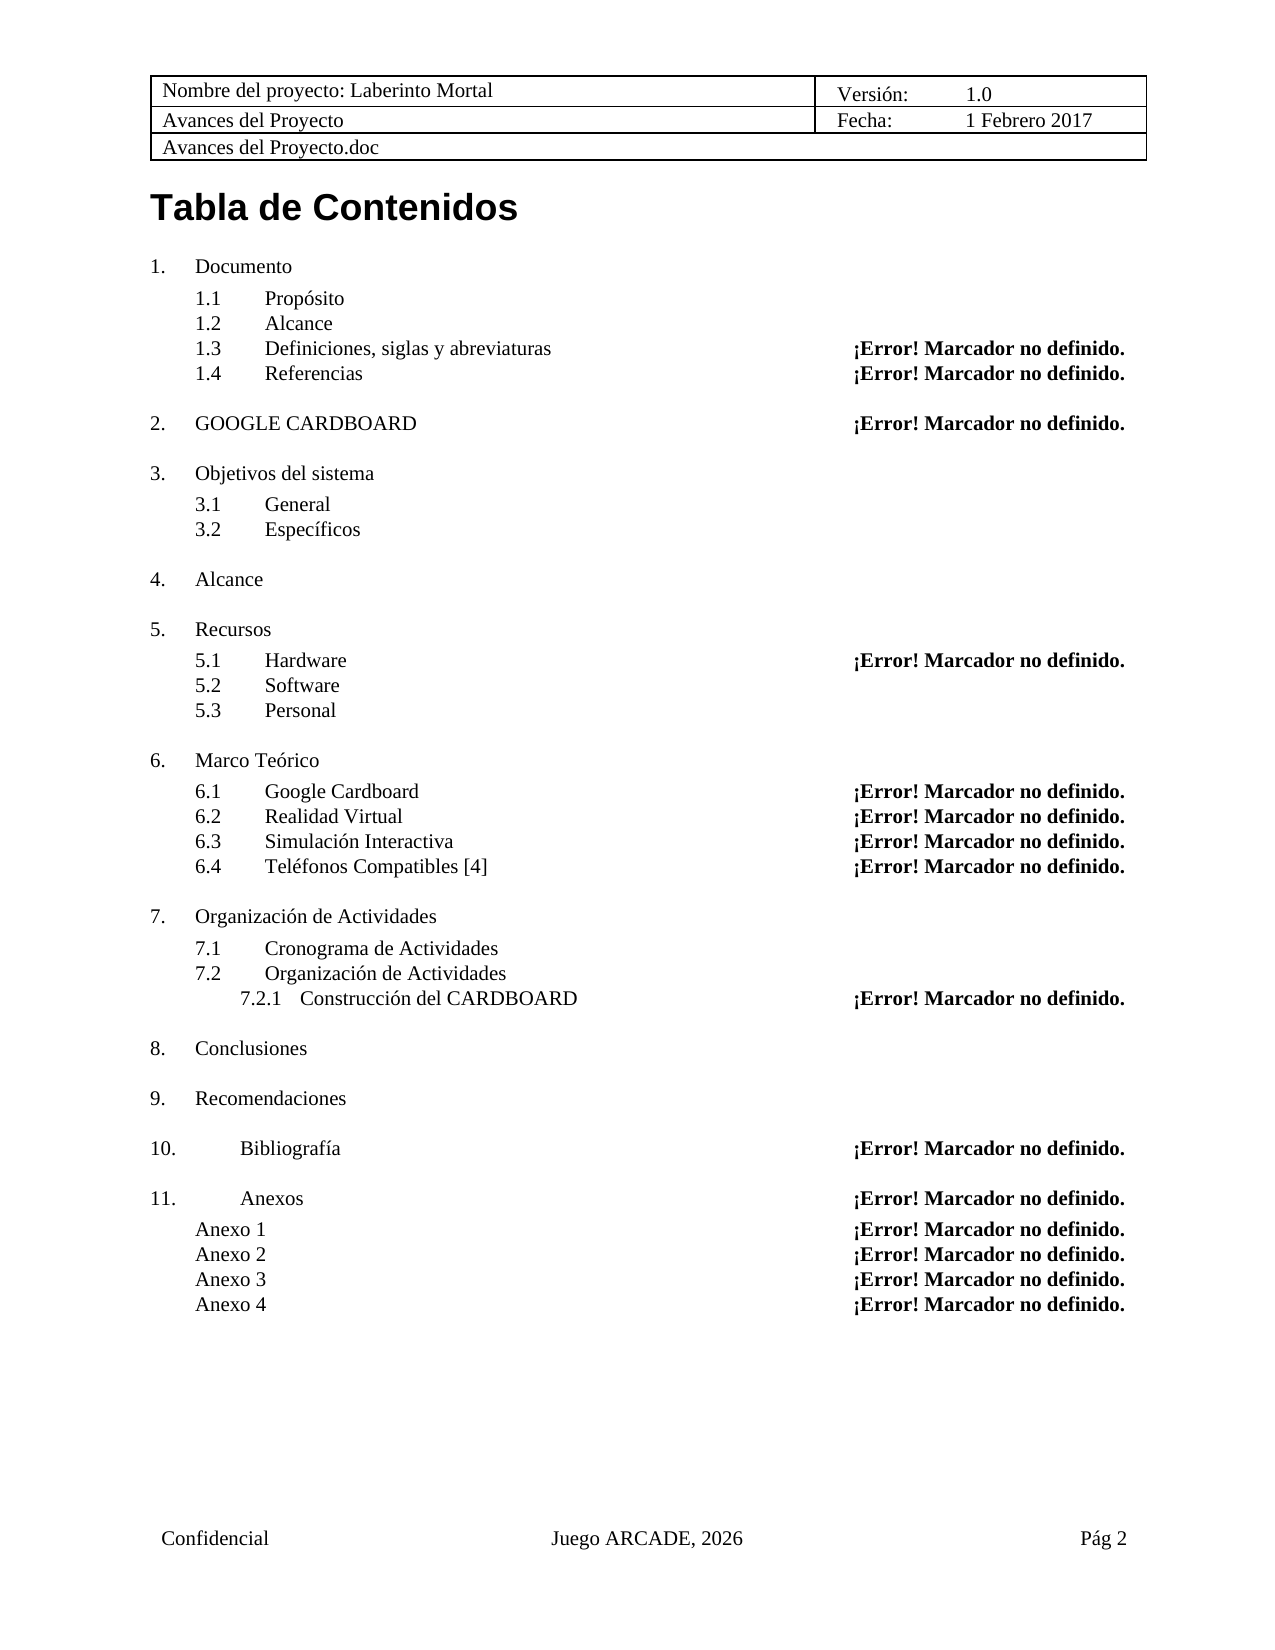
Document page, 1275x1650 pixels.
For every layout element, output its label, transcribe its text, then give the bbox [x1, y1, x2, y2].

text Anexo 3 ¡Error! Marcador no definido. [195, 1266, 1050, 1291]
text 7.2.1 Construcción del CARDBOARD ¡Error! Marcador no definido. [240, 985, 1125, 1010]
text 1.1 Propósito 3 [195, 285, 1050, 310]
text 6. Marco Teórico 4 [150, 747, 1050, 772]
text 6.4 Teléfonos Compatibles [4] ¡Error! Marcador no definido. [195, 853, 1050, 878]
text 5. Recursos 3 [150, 616, 1050, 641]
text Anexo 1 ¡Error! Marcador no definido. [195, 1216, 1050, 1241]
text 7. Organización de Actividades 7 [150, 903, 1050, 928]
text 3.1 General 3 [195, 491, 1050, 516]
text 3.2 Específicos 3 [195, 516, 1050, 541]
text 1.3 Definiciones, siglas y abreviaturas ¡Error! Marcador no definido. [195, 335, 1050, 360]
text 7.2 Organización de Actividades 7 [195, 960, 1050, 985]
text 1.2 Alcance 3 [195, 310, 1050, 335]
text 6.3 Simulación Interactiva ¡Error! Marcador no definido. [195, 828, 1050, 853]
text 4. Alcance 3 [150, 566, 1050, 591]
text 5.2 Software 3 [195, 672, 1050, 697]
text Anexo 2 ¡Error! Marcador no definido. [195, 1241, 1050, 1266]
text 6.2 Realidad Virtual ¡Error! Marcador no definido. [195, 803, 1050, 828]
text 5.3 Personal 3 [195, 697, 1050, 722]
text 1.4 Referencias ¡Error! Marcador no definido. [195, 360, 1050, 385]
text 6.1 Google Cardboard ¡Error! Marcador no definido. [195, 778, 1050, 803]
text 3. Objetivos del sistema 3 [150, 460, 1050, 485]
text 10. Bibliografía ¡Error! Marcador no definido. [150, 1135, 1050, 1160]
text 8. Conclusiones 8 [150, 1035, 1050, 1060]
text 1. Documento 3 [150, 253, 1050, 278]
text 9. Recomendaciones 8 [150, 1085, 1050, 1110]
text 5.1 Hardware ¡Error! Marcador no definido. [195, 647, 1050, 672]
title Tabla de Contenidos [150, 185, 1125, 228]
text 2. GOOGLE CARDBOARD ¡Error! Marcador no definido. [150, 410, 1050, 435]
text Anexo 4 ¡Error! Marcador no definido. [195, 1291, 1050, 1316]
text 7.1 Cronograma de Actividades 7 [195, 935, 1050, 960]
text 11. Anexos ¡Error! Marcador no definido. [150, 1185, 1050, 1210]
